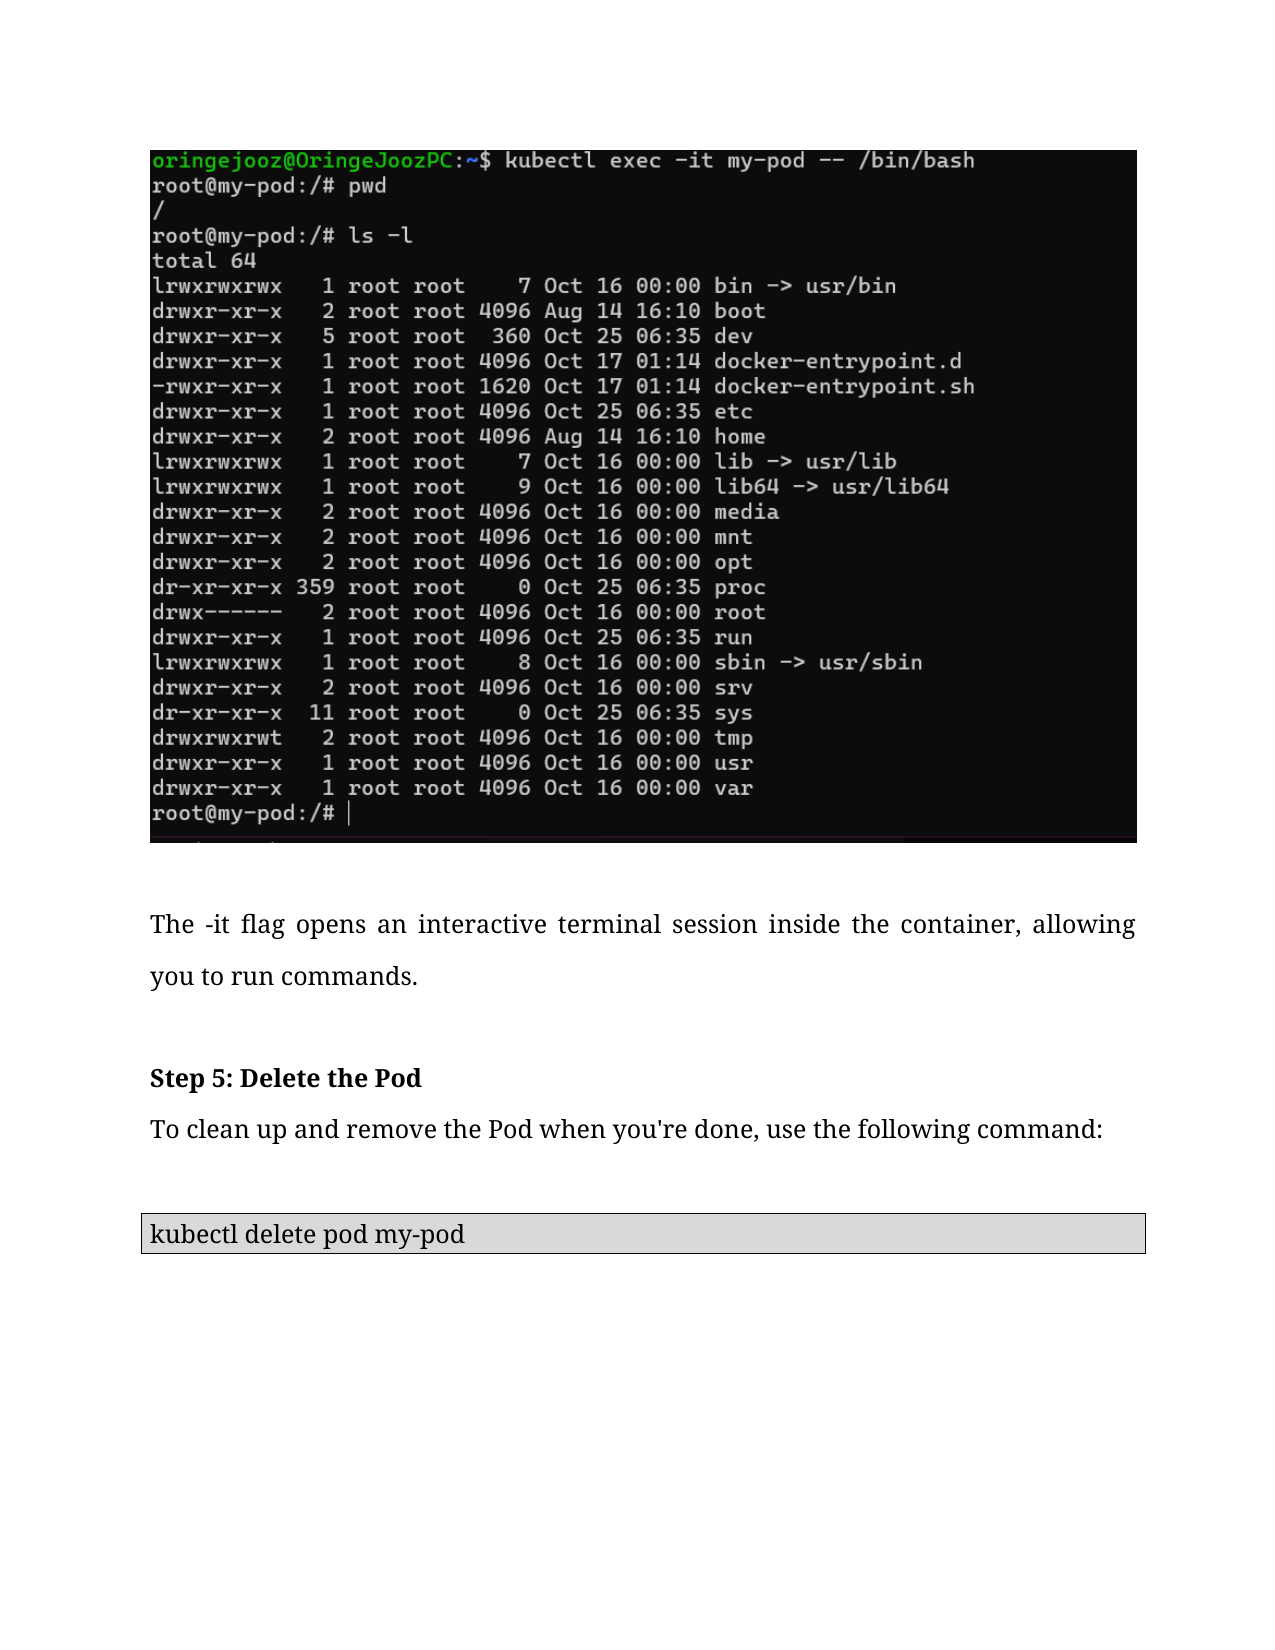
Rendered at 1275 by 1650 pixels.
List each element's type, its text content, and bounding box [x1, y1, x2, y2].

text Step 5: Delete the Pod [150, 1060, 1137, 1094]
picture [150, 150, 1137, 843]
text The -it flag opens an interactive terminal session inside the container, allowing you to run commands. [150, 907, 1137, 992]
text To clean up and remove the Pod when you're done, use the following command: [150, 1111, 1137, 1145]
text kubectl delete pod my-pod [142, 1214, 1145, 1253]
